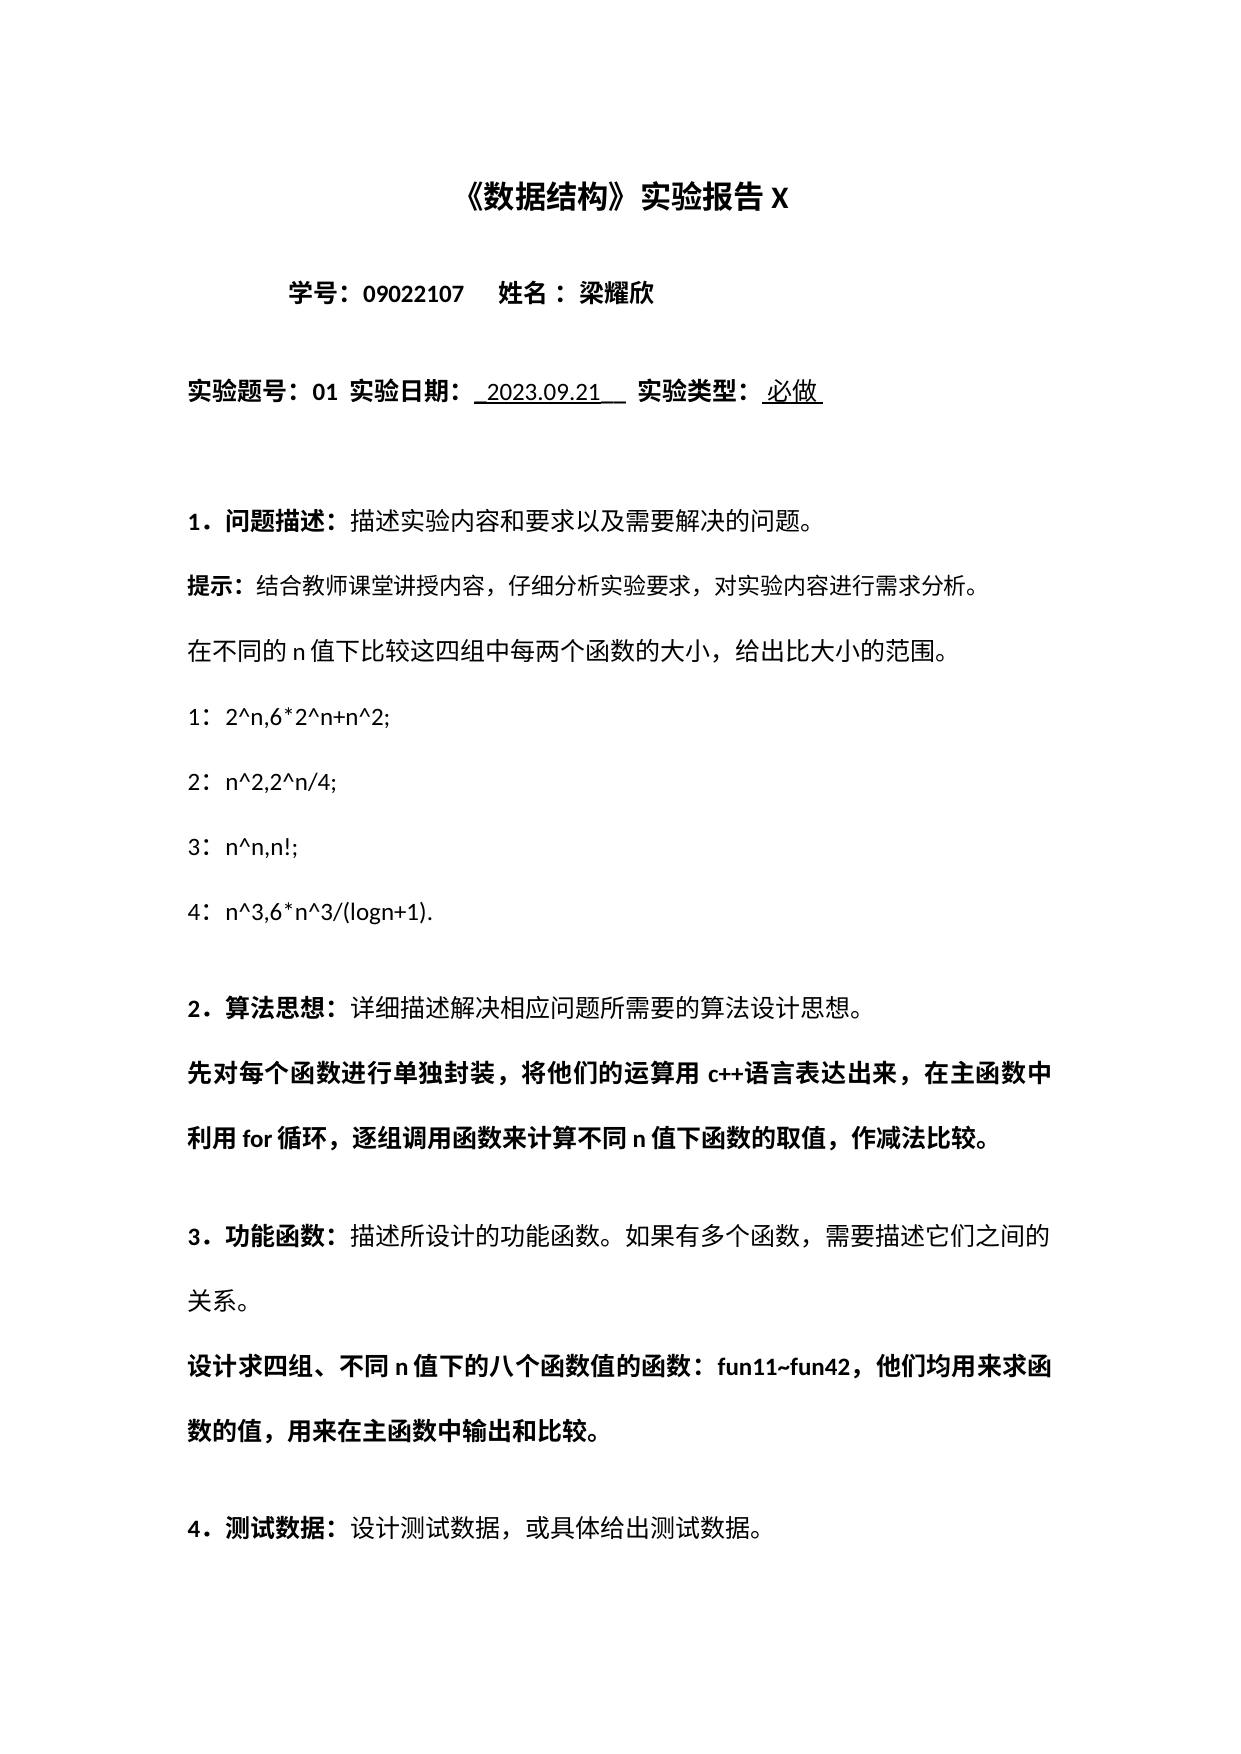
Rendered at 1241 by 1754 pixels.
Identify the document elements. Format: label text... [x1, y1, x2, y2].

text 设计求四组、不同n值下的八个函数值的函数：fun11~fun42，他们均用来求函数的值，用来在主函数中输出和比较。 [187, 1332, 1053, 1462]
text 4：n^3,6*n^3/(logn+1). [187, 877, 1053, 942]
text 2．算法思想：详细描述解决相应问题所需要的算法设计思想。 [187, 974, 1053, 1039]
text 1．问题描述：描述实验内容和要求以及需要解决的问题。 [187, 487, 1053, 552]
text 3：n^n,n!; [187, 812, 1053, 877]
text 2：n^2,2^n/4; [187, 747, 1053, 812]
text 3．功能函数：描述所设计的功能函数。如果有多个函数，需要描述它们之间的关系。 [187, 1202, 1053, 1332]
text 4．测试数据：设计测试数据，或具体给出测试数据。 [187, 1494, 1053, 1559]
text 实验题号：01 实验日期：_2023.09.21__ 实验类型： 必做 [187, 357, 1053, 422]
text 学号：09022107 姓名 ：梁耀欣 [187, 259, 1053, 324]
text 在不同的n值下比较这四组中每两个函数的大小，给出比大小的范围。 [187, 617, 1053, 682]
text 1：2^n,6*2^n+n^2; [187, 682, 1053, 747]
text 提示：结合教师课堂讲授内容，仔细分析实验要求，对实验内容进行需求分析。 [187, 552, 1053, 617]
text 《数据结构》实验报告X [187, 162, 1053, 227]
text 先对每个函数进行单独封装，将他们的运算用c++语言表达出来，在主函数中利用for循环，逐组调用函数来计算不同n值下函数的取值，作减法比较。 [187, 1039, 1053, 1169]
